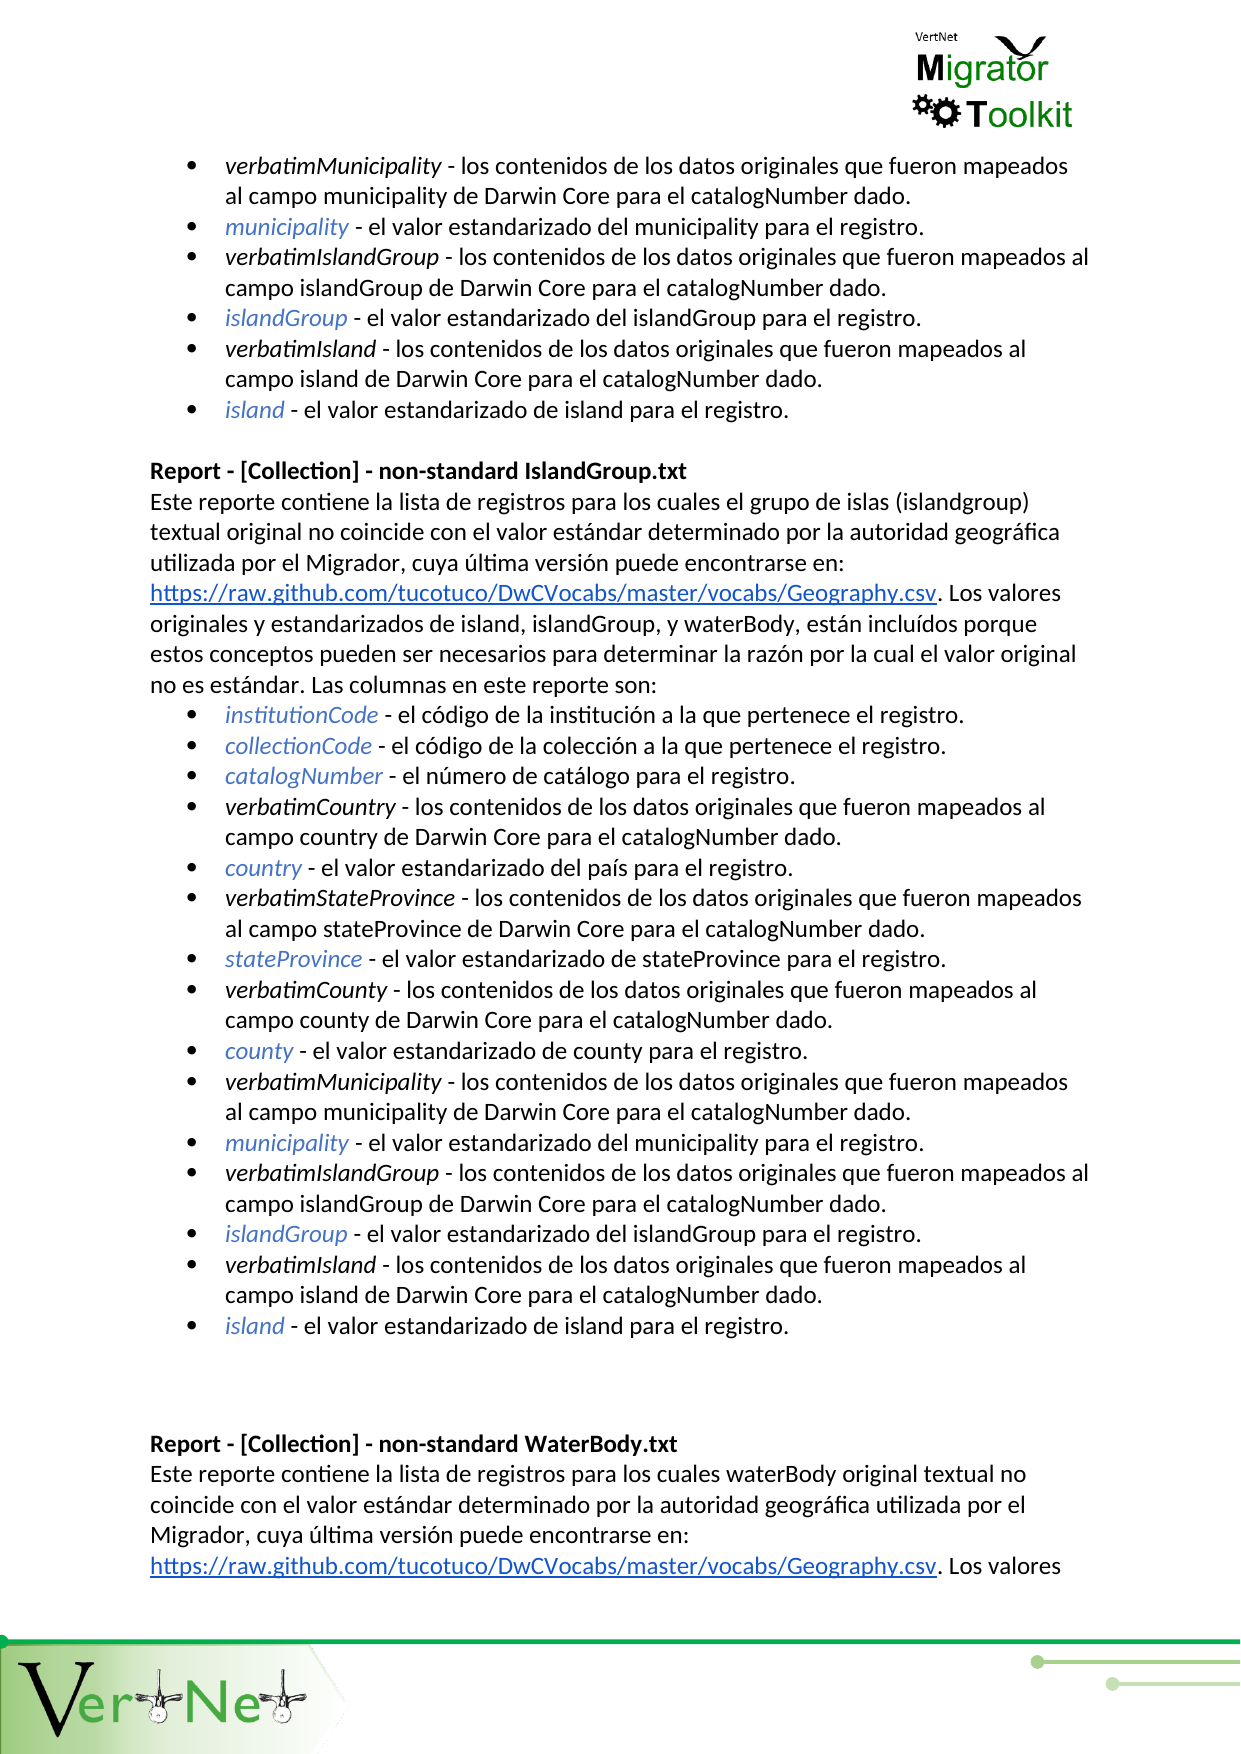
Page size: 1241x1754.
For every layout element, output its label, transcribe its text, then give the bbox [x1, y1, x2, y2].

list verbatimIslandGroup - los contenidos de los datos originales que fueron mapeados al campo islandGroup de Darwin Core para el catalogNumber dado. [187, 1157, 1090, 1218]
text Report - [Collection] - non-standard IslandGroup.txt [150, 455, 1090, 486]
list institutionCode - el código de la institución a la que pertenece el registro. [187, 699, 1090, 730]
list country - el valor estandarizado del país para el registro. [187, 852, 1090, 882]
list collectionCode - el código de la colección a la que pertenece el registro. [187, 730, 1090, 760]
list island - el valor estandarizado de island para el registro. [187, 394, 1090, 425]
list verbatimStateProvince - los contenidos de los datos originales que fueron mapeados al campo stateProvince de Darwin Core para el catalogNumber dado. [187, 882, 1090, 943]
list catalogNumber - el número de catálogo para el registro. [187, 760, 1090, 791]
text Este reporte contiene la lista de registros para los cuales el grupo de islas (islandgroup) textual original no coincide con el valor estándar determinado por la autoridad geográfica utilizada por el Migrador, cuya última versión puede encontrarse en: https://raw.github.com/tucotuco/DwCVocabs/master/vocabs/Geography.csv. Los valores originales y estandarizados de island, islandGroup, y waterBody, están incluídos porque estos conceptos pueden ser necesarios para determinar la razón por la cual el valor original no es estándar. Las columnas en este reporte son: [150, 486, 1090, 699]
list stateProvince - el valor estandarizado de stateProvince para el registro. [187, 943, 1090, 974]
list verbatimIsland - los contenidos de los datos originales que fueron mapeados al campo island de Darwin Core para el catalogNumber dado. [187, 333, 1090, 394]
list verbatimCountry - los contenidos de los datos originales que fueron mapeados al campo country de Darwin Core para el catalogNumber dado. [187, 791, 1090, 852]
list verbatimCounty - los contenidos de los datos originales que fueron mapeados al campo county de Darwin Core para el catalogNumber dado. [187, 974, 1090, 1035]
list municipality - el valor estandarizado del municipality para el registro. [187, 211, 1090, 242]
list verbatimIsland - los contenidos de los datos originales que fueron mapeados al campo island de Darwin Core para el catalogNumber dado. [187, 1249, 1090, 1310]
list islandGroup - el valor estandarizado del islandGroup para el registro. [187, 1218, 1090, 1249]
list verbatimMunicipality - los contenidos de los datos originales que fueron mapeados al campo municipality de Darwin Core para el catalogNumber dado. [187, 150, 1090, 211]
picture [0, 1645, 350, 1754]
list county - el valor estandarizado de county para el registro. [187, 1035, 1090, 1066]
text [150, 1458, 1090, 1580]
list verbatimIslandGroup - los contenidos de los datos originales que fueron mapeados al campo islandGroup de Darwin Core para el catalogNumber dado. [187, 242, 1090, 303]
list verbatimMunicipality - los contenidos de los datos originales que fueron mapeados al campo municipality de Darwin Core para el catalogNumber dado. [187, 1066, 1090, 1127]
list municipality - el valor estandarizado del municipality para el registro. [187, 1127, 1090, 1157]
list islandGroup - el valor estandarizado del islandGroup para el registro. [187, 303, 1090, 333]
list island - el valor estandarizado de island para el registro. [187, 1310, 1090, 1340]
picture [893, 25, 1094, 135]
text Report - [Collection] - non-standard WaterBody.txt [150, 1428, 1090, 1458]
